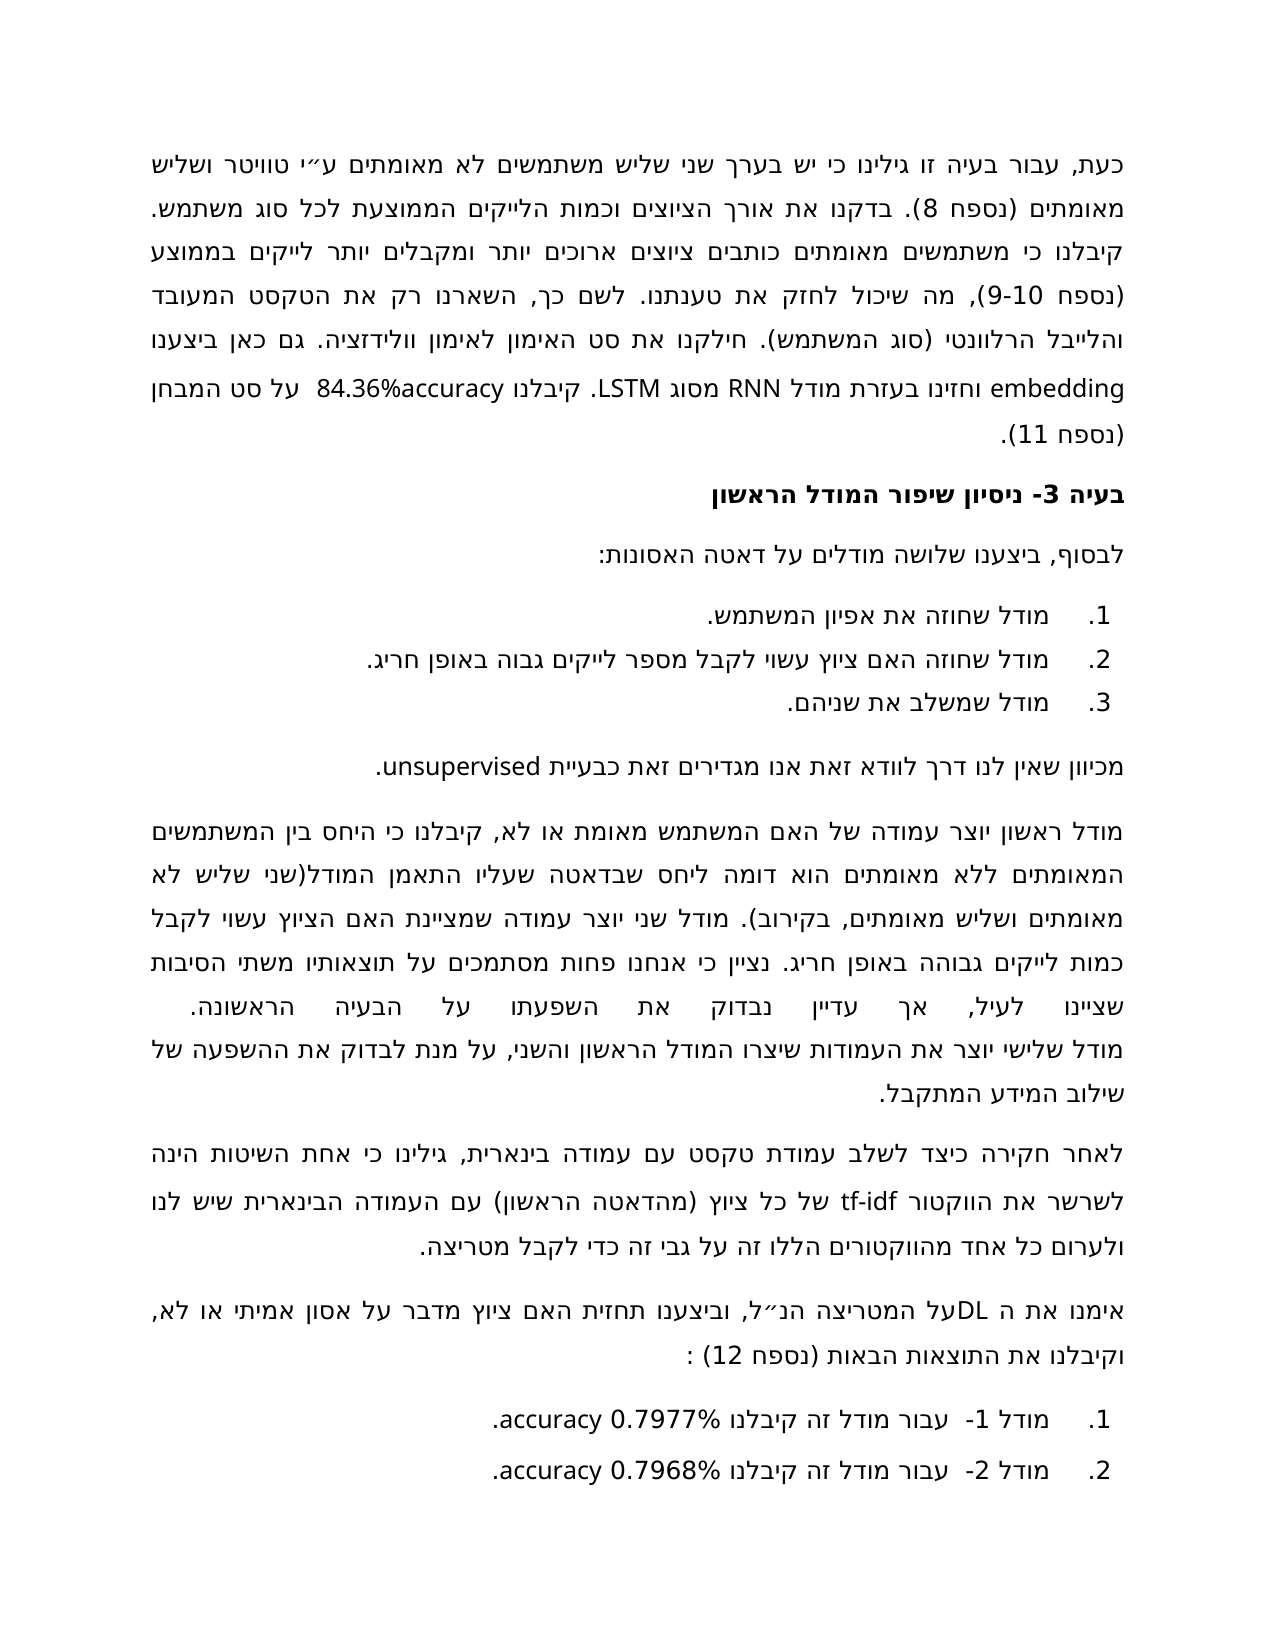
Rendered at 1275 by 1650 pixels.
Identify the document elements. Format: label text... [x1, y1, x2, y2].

list מודל 1- עבור מודל זה קיבלנו 0.7977% accuracy. [150, 1401, 1087, 1436]
text מכיוון שאין לנו דרך לוודא זאת אנו מגדירים זאת כבעיית unsupervised. [150, 749, 1125, 783]
list מודל 2- עבור מודל זה קיבלנו 0.7968% accuracy. [150, 1452, 1087, 1487]
text לבסוף, ביצענו שלושה מודלים על דאטה האסונות: [150, 541, 1125, 570]
list מודל שחוזה את אפיון המשתמש. [150, 601, 1087, 630]
text בעיה 3- ניסיון שיפור המודל הראשון [150, 480, 1125, 509]
text מודל ראשון יוצר עמודה של האם המשתמש מאומת או לא, קיבלנו כי היחס בין המשתמשים המאומתים ללא מאומתים הוא דומה ליחס שבדאטה שעליו התאמן המודל(שני שליש לא מאומתים ושליש מאומתים, בקירוב). מודל שני יוצר עמודה שמציינת האם הציוץ עשוי לקבל כמות לייקים גבוהה באופן חריג. נציין כי אנחנו פחות מסתמכים על תוצאותיו משתי הסיבות שציינו לעיל, אך עדיין נבדוק את השפעתו על הבעיה הראשונה. מודל שלישי יוצר את העמודות שיצרו המודל הראשון והשני, על מנת לבדוק את ההשפעה של שילוב המידע המתקבל. [150, 817, 1125, 1108]
text כעת, עבור בעיה זו גילינו כי יש בערך שני שליש משתמשים לא מאומתים ע״י טוויטר ושליש מאומתים (נספח 8). בדקנו את אורך הציוצים וכמות הלייקים הממוצעת לכל סוג משתמש. קיבלנו כי משתמשים מאומתים כותבים ציוצים ארוכים יותר ומקבלים יותר לייקים בממוצע (נספח 9-10), מה שיכול לחזק את טענתנו. לשם כך, השארנו רק את הטקסט המעובד והלייבל הרלוונטי (סוג המשתמש). חילקנו את סט האימון לאימון וולידזציה. גם כאן ביצענו embedding וחזינו בעזרת מודל RNN מסוג LSTM. קיבלנו 84.36%accuracy על סט המבחן (נספח 11). [150, 150, 1125, 449]
text אימנו את ה DLעל המטריצה הנ״ל, וביצענו תחזית האם ציוץ מדבר על אסון אמיתי או לא, וקיבלנו את התוצאות הבאות (נספח 12) : [150, 1292, 1125, 1370]
list מודל שחוזה האם ציוץ עשוי לקבל מספר לייקים גבוה באופן חריג. [150, 645, 1087, 674]
list מודל שמשלב את שניהם. [150, 688, 1087, 718]
text לאחר חקירה כיצד לשלב עמודת טקסט עם עמודה בינארית, גילינו כי אחת השיטות הינה לשרשר את הווקטור tf-idf של כל ציוץ (מהדאטה הראשון) עם העמודה הבינארית שיש לנו ולערום כל אחד מהווקטורים הללו זה על גבי זה כדי לקבל מטריצה. [150, 1139, 1125, 1261]
